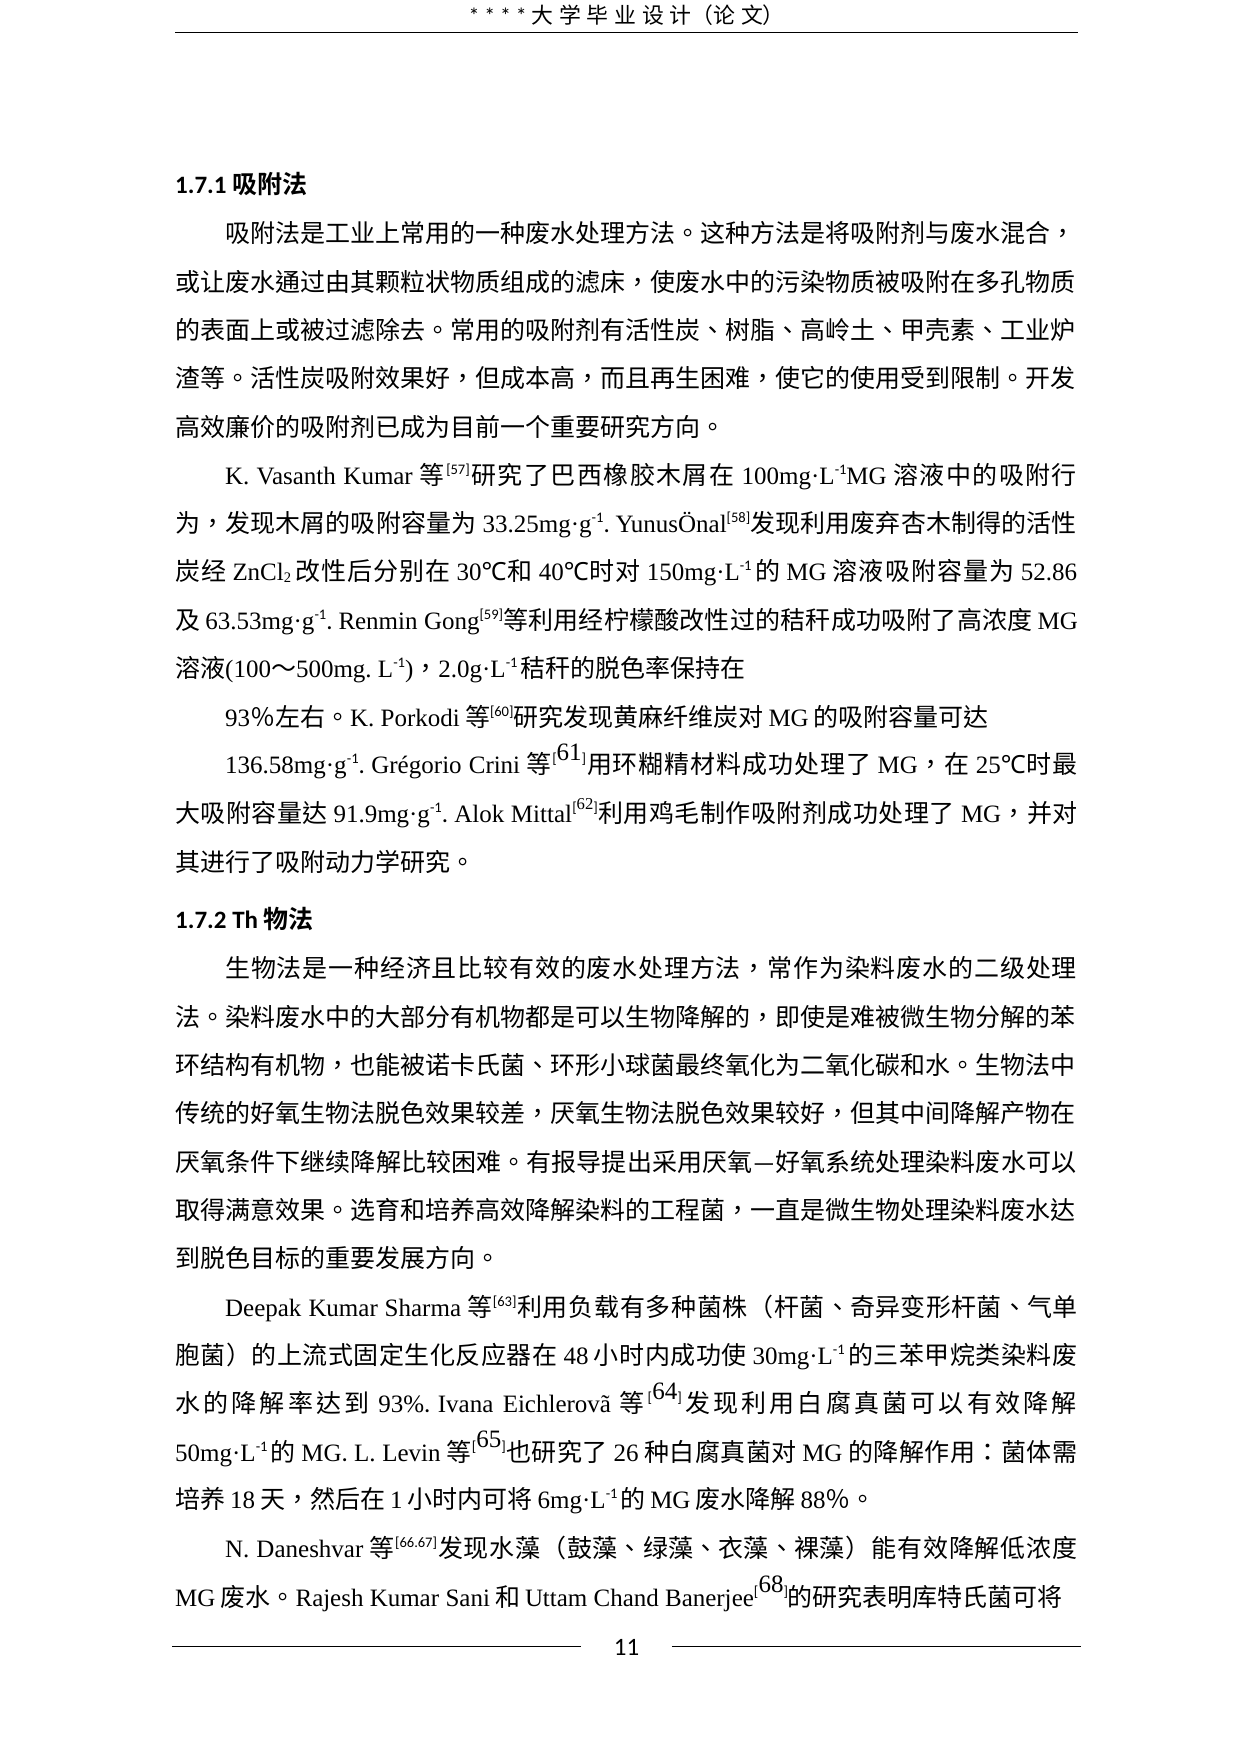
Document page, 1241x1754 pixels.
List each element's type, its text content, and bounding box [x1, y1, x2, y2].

text K. Vasanth Kumar等[57]研究了巴西橡胶木屑在100mg·L-1MG溶液中的吸附行为，发现木屑的吸附容量为33.25mg·g-1. YunusÖnal[58]发现利用废弃杏木制得的活性炭经ZnCl2改性后分别在30℃和40℃时对150mg·L-1的MG溶液吸附容量为52.86及63.53mg·g-1. Renmin Gong[59]等利用经柠檬酸改性过的秸秆成功吸附了高浓度MG溶液(100～500mg. L-1)，2.0g·L-1秸秆的脱色率保持在 [175, 442, 1078, 684]
text 吸附法是工业上常用的一种废水处理方法。这种方法是将吸附剂与废水混合，或让废水通过由其颗粒状物质组成的滤床，使废水中的污染物质被吸附在多孔物质的表面上或被过滤除去。常用的吸附剂有活性炭、树脂、高岭土、甲壳素、工业炉渣等。活性炭吸附效果好，但成本高，而且再生困难，使它的使用受到限制。开发高效廉价的吸附剂已成为目前一个重要研究方向。 [175, 201, 1078, 442]
text Deepak Kumar Sharma等[63]利用负载有多种菌株（杆菌、奇异变形杆菌、气单胞菌）的上流式固定生化反应器在48小时内成功使30mg·L-1的三苯甲烷类染料废水的降解率达到93%. Ivana Eichlerovã等[64]发现利用白腐真菌可以有效降解50mg·L-1的MG. L. Levin等[65]也研究了26种白腐真菌对MG的降解作用：菌体需培养18天，然后在1小时内可将6mg·L-1的MG废水降解88％。 [175, 1274, 1078, 1516]
text 93％左右。K. Porkodi等[60]研究发现黄麻纤维炭对MG的吸附容量可达 [175, 684, 1078, 732]
text 136.58mg·g-1. Grégorio Crini等[61]用环糊精材料成功处理了MG，在25℃时最大吸附容量达91.9mg·g-1. Alok Mittal[62]利用鸡毛制作吸附剂成功处理了MG，并对其进行了吸附动力学研究。 [175, 732, 1078, 877]
subtitle 1.7.2 Th物法 [175, 902, 1078, 936]
subtitle 1.7.1 吸附法 [175, 167, 1078, 201]
text N. Daneshvar等[66.67]发现水藻（鼓藻、绿藻、衣藻、裸藻）能有效降解低浓度MG废水。Rajesh Kumar Sani和Uttam Chand Banerjee[68]的研究表明库特氏菌可将 [175, 1516, 1078, 1612]
text 生物法是一种经济且比较有效的废水处理方法，常作为染料废水的二级处理法。染料废水中的大部分有机物都是可以生物降解的，即使是难被微生物分解的苯环结构有机物，也能被诺卡氏菌、环形小球菌最终氧化为二氧化碳和水。生物法中传统的好氧生物法脱色效果较差，厌氧生物法脱色效果较好，但其中间降解产物在厌氧条件下继续降解比较困难。有报导提出采用厌氧—好氧系统处理染料废水可以取得满意效果。选育和培养高效降解染料的工程菌，一直是微生物处理染料废水达到脱色目标的重要发展方向。 [175, 936, 1078, 1274]
